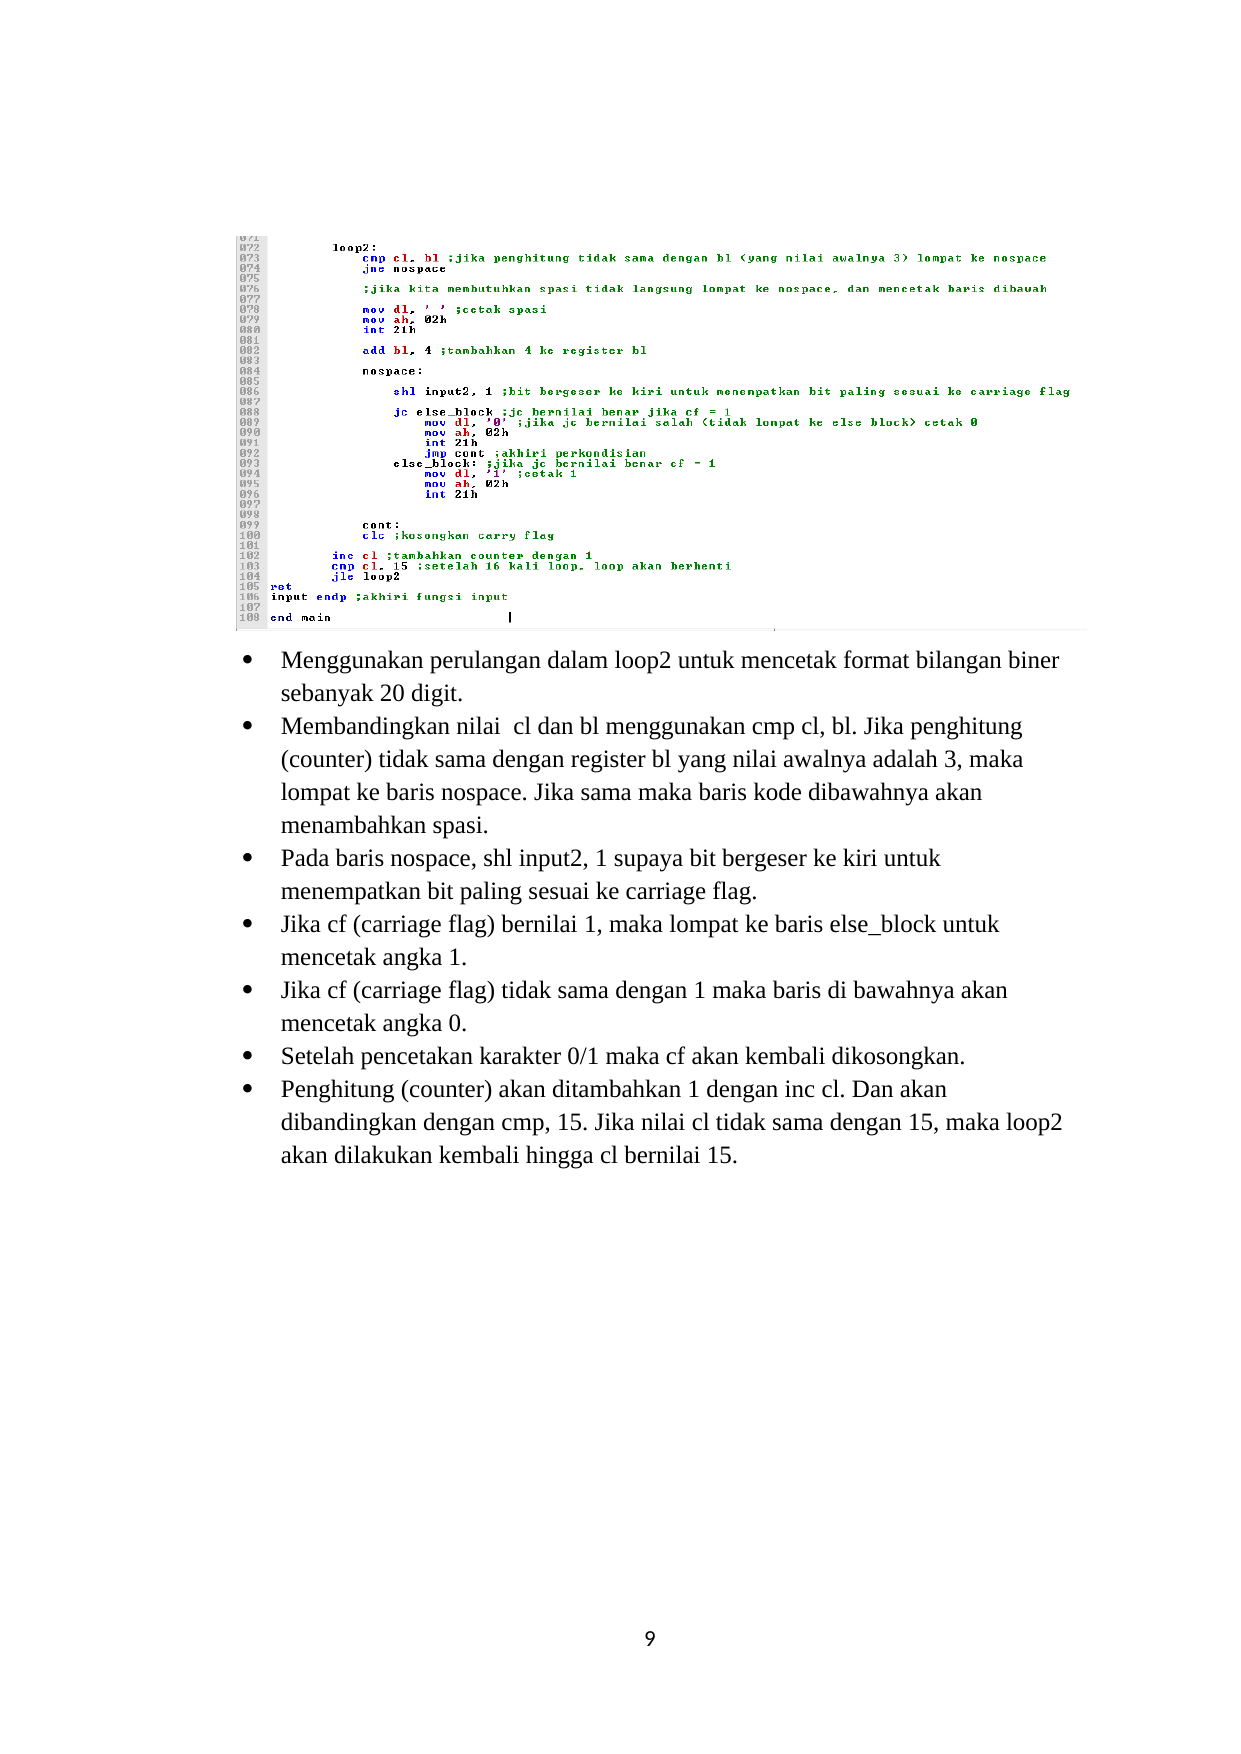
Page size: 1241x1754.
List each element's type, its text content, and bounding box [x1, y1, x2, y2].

list Jika cf (carriage flag) bernilai 1, maka lompat ke baris else_block untuk mencetak angka 1. [243, 909, 1063, 971]
list Penghitung (counter) akan ditambahkan 1 dengan inc cl. Dan akan dibandingkan dengan cmp, 15. Jika nilai cl tidak sama dengan 15, maka loop2 akan dilakukan kembali hingga cl bernilai 15. [243, 1074, 1063, 1169]
list Membandingkan nilai cl dan bl menggunakan cmp cl, bl. Jika penghitung (counter) tidak sama dengan register bl yang nilai awalnya adalah 3, maka lompat ke baris nospace. Jika sama maka baris kode dibawahnya akan menambahkan spasi. [243, 711, 1063, 839]
picture [236, 236, 1088, 631]
list Jika cf (carriage flag) tidak sama dengan 1 maka baris di bawahnya akan mencetak angka 0. [243, 975, 1063, 1037]
list Pada baris nospace, shl input2, 1 supaya bit bergeser ke kiri untuk menempatkan bit paling sesuai ke carriage flag. [243, 843, 1063, 905]
list Setelah pencetakan karakter 0/1 maka cf akan kembali dikosongkan. [243, 1041, 1063, 1070]
list Menggunakan perulangan dalam loop2 untuk mencetak format bilangan biner sebanyak 20 digit. [243, 645, 1063, 707]
